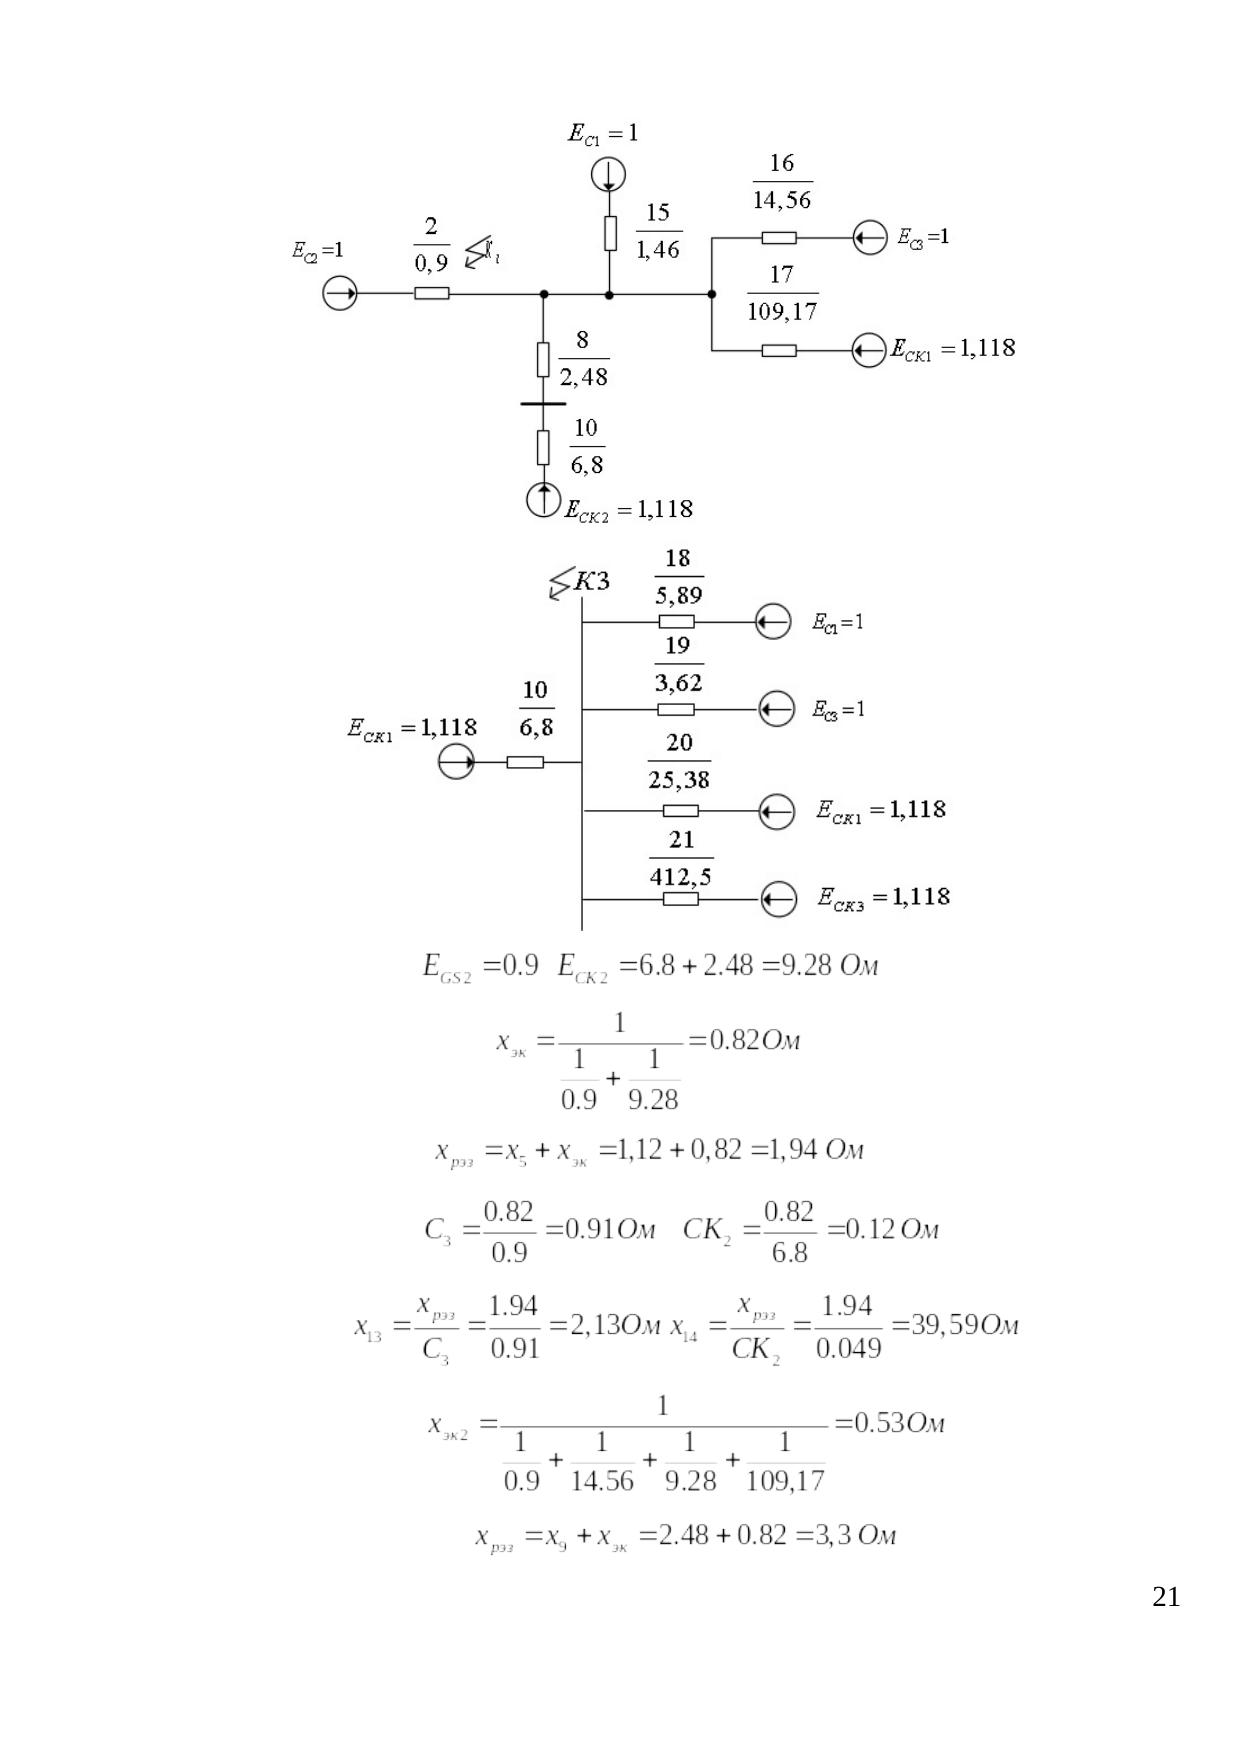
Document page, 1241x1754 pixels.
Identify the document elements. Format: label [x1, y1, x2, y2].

picture [282, 118, 1017, 525]
picture [345, 541, 955, 931]
